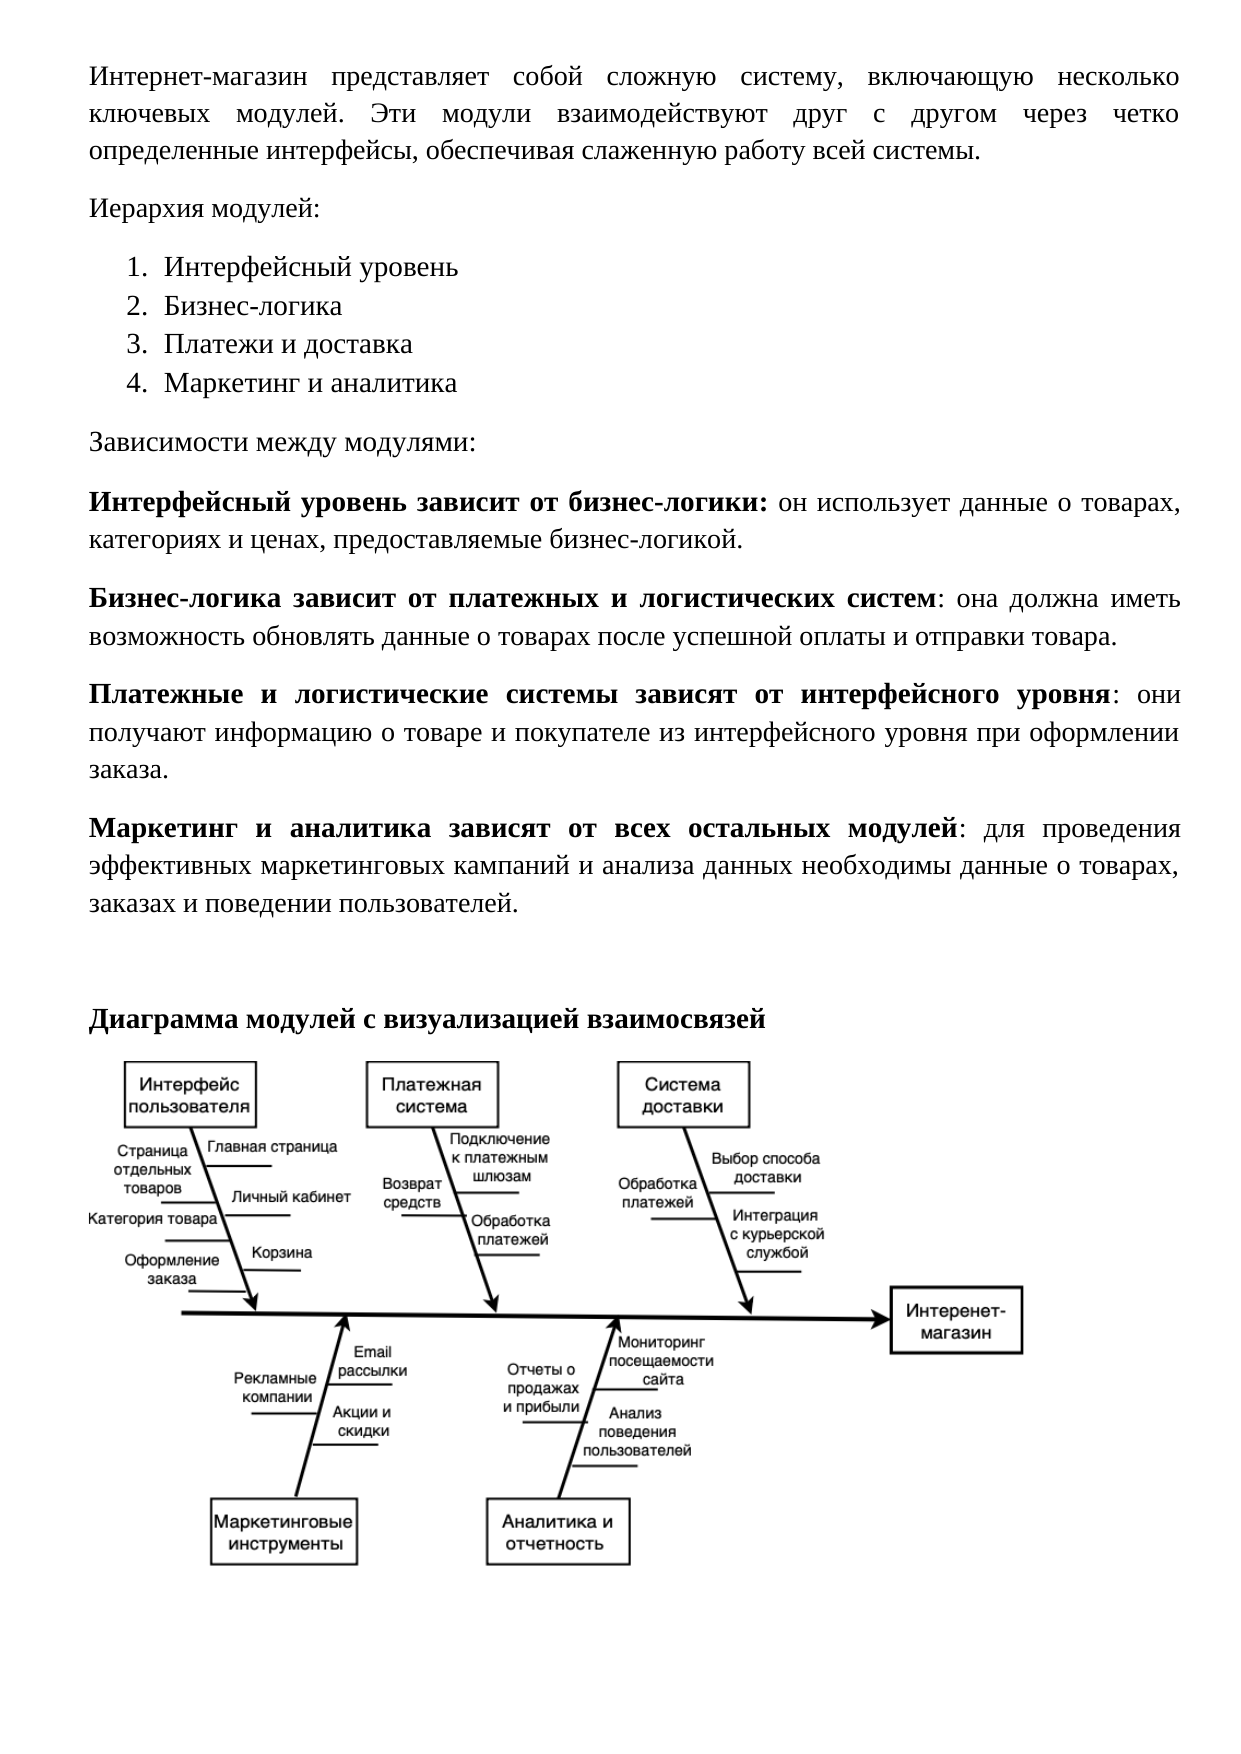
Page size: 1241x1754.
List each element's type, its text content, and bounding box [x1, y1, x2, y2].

text Зависимости между модулями: [89, 424, 1181, 458]
text Иерархия модулей: [89, 191, 1181, 224]
text Интерфейсный уровень зависит от бизнес-логики: он использует данные о товарах, категориях и ценах, предоставляемые бизнес-логикой. [89, 484, 1181, 554]
text Интернет-магазин представляет собой сложную систему, включающую несколько ключевых модулей. Эти модули взаимодействуют друг с другом через четко определенные интерфейсы, обеспечивая слаженную работу всей системы. [89, 59, 1181, 166]
text Бизнес-логика зависит от платежных и логистических систем: она должна иметь возможность обновлять данные о товарах после успешной оплаты и отправки товара. [89, 580, 1181, 651]
list Бизнес-логика [126, 288, 1181, 322]
text Диаграмма модулей с визуализацией взаимосвязей [89, 1002, 1181, 1035]
list Маркетинг и аналитика [126, 365, 1181, 399]
text Платежные и логистические системы зависят от интерфейсного уровня: они получают информацию о товаре и покупателе из интерфейсного уровня при оформлении заказа. [89, 677, 1181, 784]
list Платежи и доставка [126, 327, 1181, 360]
list Интерфейсный уровень [126, 249, 1181, 283]
text Маркетинг и аналитика зависят от всех остальных модулей: для проведения эффективных маркетинговых кампаний и анализа данных необходимы данные о товарах, заказах и поведении пользователей. [89, 810, 1181, 918]
picture [88, 1061, 1024, 1566]
